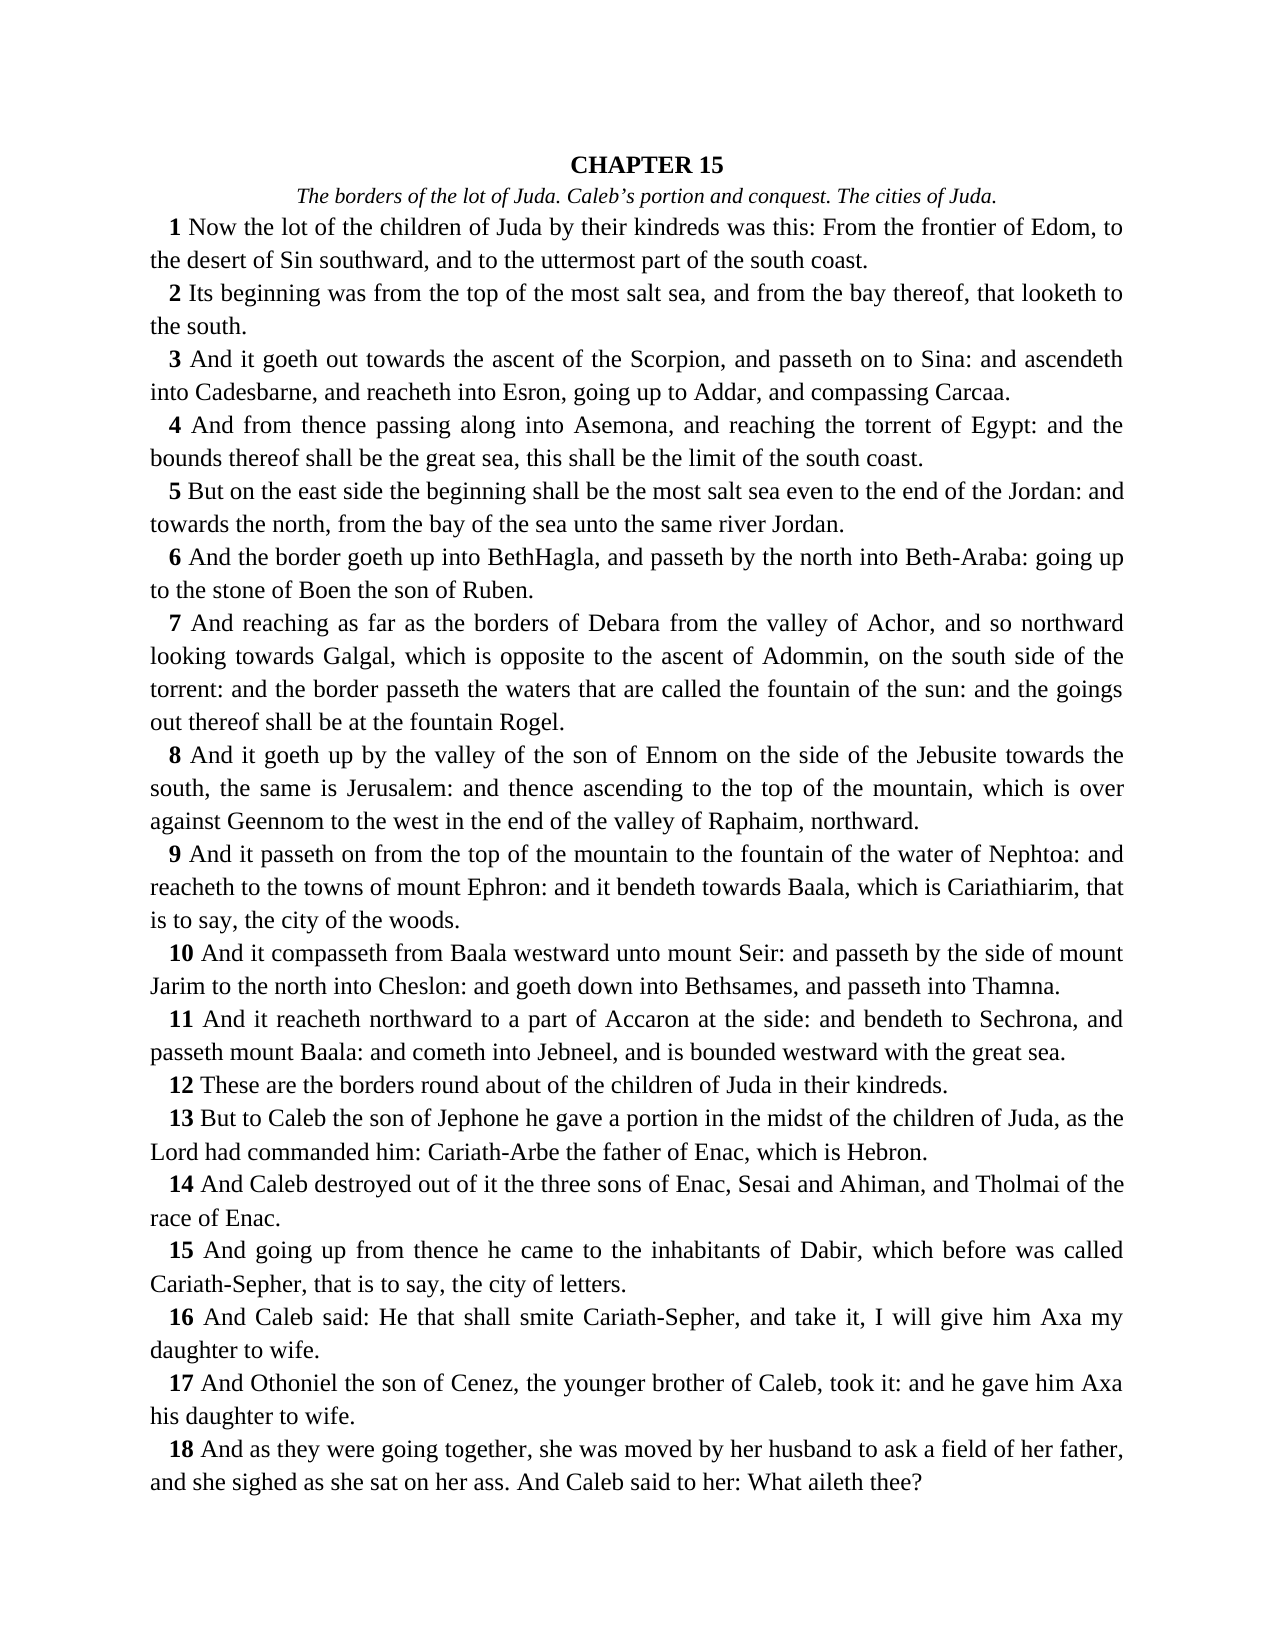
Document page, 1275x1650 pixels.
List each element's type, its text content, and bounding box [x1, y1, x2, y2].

text 10 And it compasseth from Baala westward unto mount Seir: and passeth by the side of mount Jarim to the north into Cheslon: and goeth down into Bethsames, and passeth into Thamna. [150, 938, 1125, 1000]
text 11 And it reacheth northward to a part of Accaron at the side: and bendeth to Sechrona, and passeth mount Baala: and cometh into Jebneel, and is bounded westward with the great sea. [150, 1004, 1125, 1066]
text 9 And it passeth on from the top of the mountain to the fountain of the water of Nephtoa: and reacheth to the towns of mount Ephron: and it bendeth towards Baala, which is Cariathiarim, that is to say, the city of the woods. [150, 839, 1125, 934]
text 12 These are the borders round about of the children of Juda in their kindreds. [150, 1071, 1125, 1099]
text 17 And Othoniel the son of Cenez, the younger brother of Caleb, took it: and he gave him Axa his daughter to wife. [150, 1368, 1125, 1429]
text 3 And it goeth out towards the ascent of the Scorpion, and passeth on to Sina: and ascendeth into Cadesbarne, and reacheth into Esron, going up to Addar, and compassing Carcaa. [150, 344, 1125, 406]
text 18 And as they were going together, she was moved by her husband to ask a field of her father, and she sighed as she sat on her ass. And Caleb said to her: What aileth thee? [150, 1434, 1125, 1496]
text 6 And the border goeth up into BethHagla, and passeth by the north into Beth-Araba: going up to the stone of Boen the son of Ruben. [150, 542, 1125, 604]
text 5 But on the east side the beginning shall be the most salt sea even to the end of the Jordan: and towards the north, from the bay of the sea unto the same river Jordan. [150, 476, 1125, 538]
text 16 And Caleb said: He that shall smite Cariath-Sepher, and take it, I will give him Axa my daughter to wife. [150, 1302, 1125, 1363]
text 2 Its beginning was from the top of the most salt sea, and from the bay thereof, that looketh to the south. [150, 278, 1125, 340]
text 14 And Caleb destroyed out of it the three sons of Enac, Sesai and Ahiman, and Tholmai of the race of Enac. [150, 1169, 1125, 1231]
text 8 And it goeth up by the valley of the son of Ennom on the side of the Jebusite towards the south, the same is Jerusalem: and thence ascending to the top of the mountain, which is over against Geennom to the west in the end of the valley of Raphaim, northward. [150, 740, 1125, 835]
text 7 And reaching as far as the borders of Debara from the valley of Achor, and so northward looking towards Galgal, which is opposite to the ascent of Adommin, on the south side of the torrent: and the border passeth the waters that are called the fountain of the sun: and the goings out thereof shall be at the fountain Rogel. [150, 608, 1125, 736]
text CHAPTER 15 [150, 150, 1125, 179]
text 1 Now the lot of the children of Juda by their kindreds was this: From the frontier of Edom, to the desert of Sin southward, and to the uttermost part of the south coast. [150, 212, 1125, 274]
text The borders of the lot of Juda. Caleb’s portion and conquest. The cities of Juda. [150, 183, 1125, 208]
text 13 But to Caleb the son of Jephone he gave a portion in the midst of the children of Juda, as the Lord had commanded him: Cariath-Arbe the father of Enac, which is Hebron. [150, 1103, 1125, 1165]
text 15 And going up from thence he came to the inhabitants of Dabir, which before was called Cariath-Sepher, that is to say, the city of letters. [150, 1236, 1125, 1297]
text 4 And from thence passing along into Asemona, and reaching the torrent of Egypt: and the bounds thereof shall be the great sea, this shall be the limit of the south coast. [150, 410, 1125, 472]
